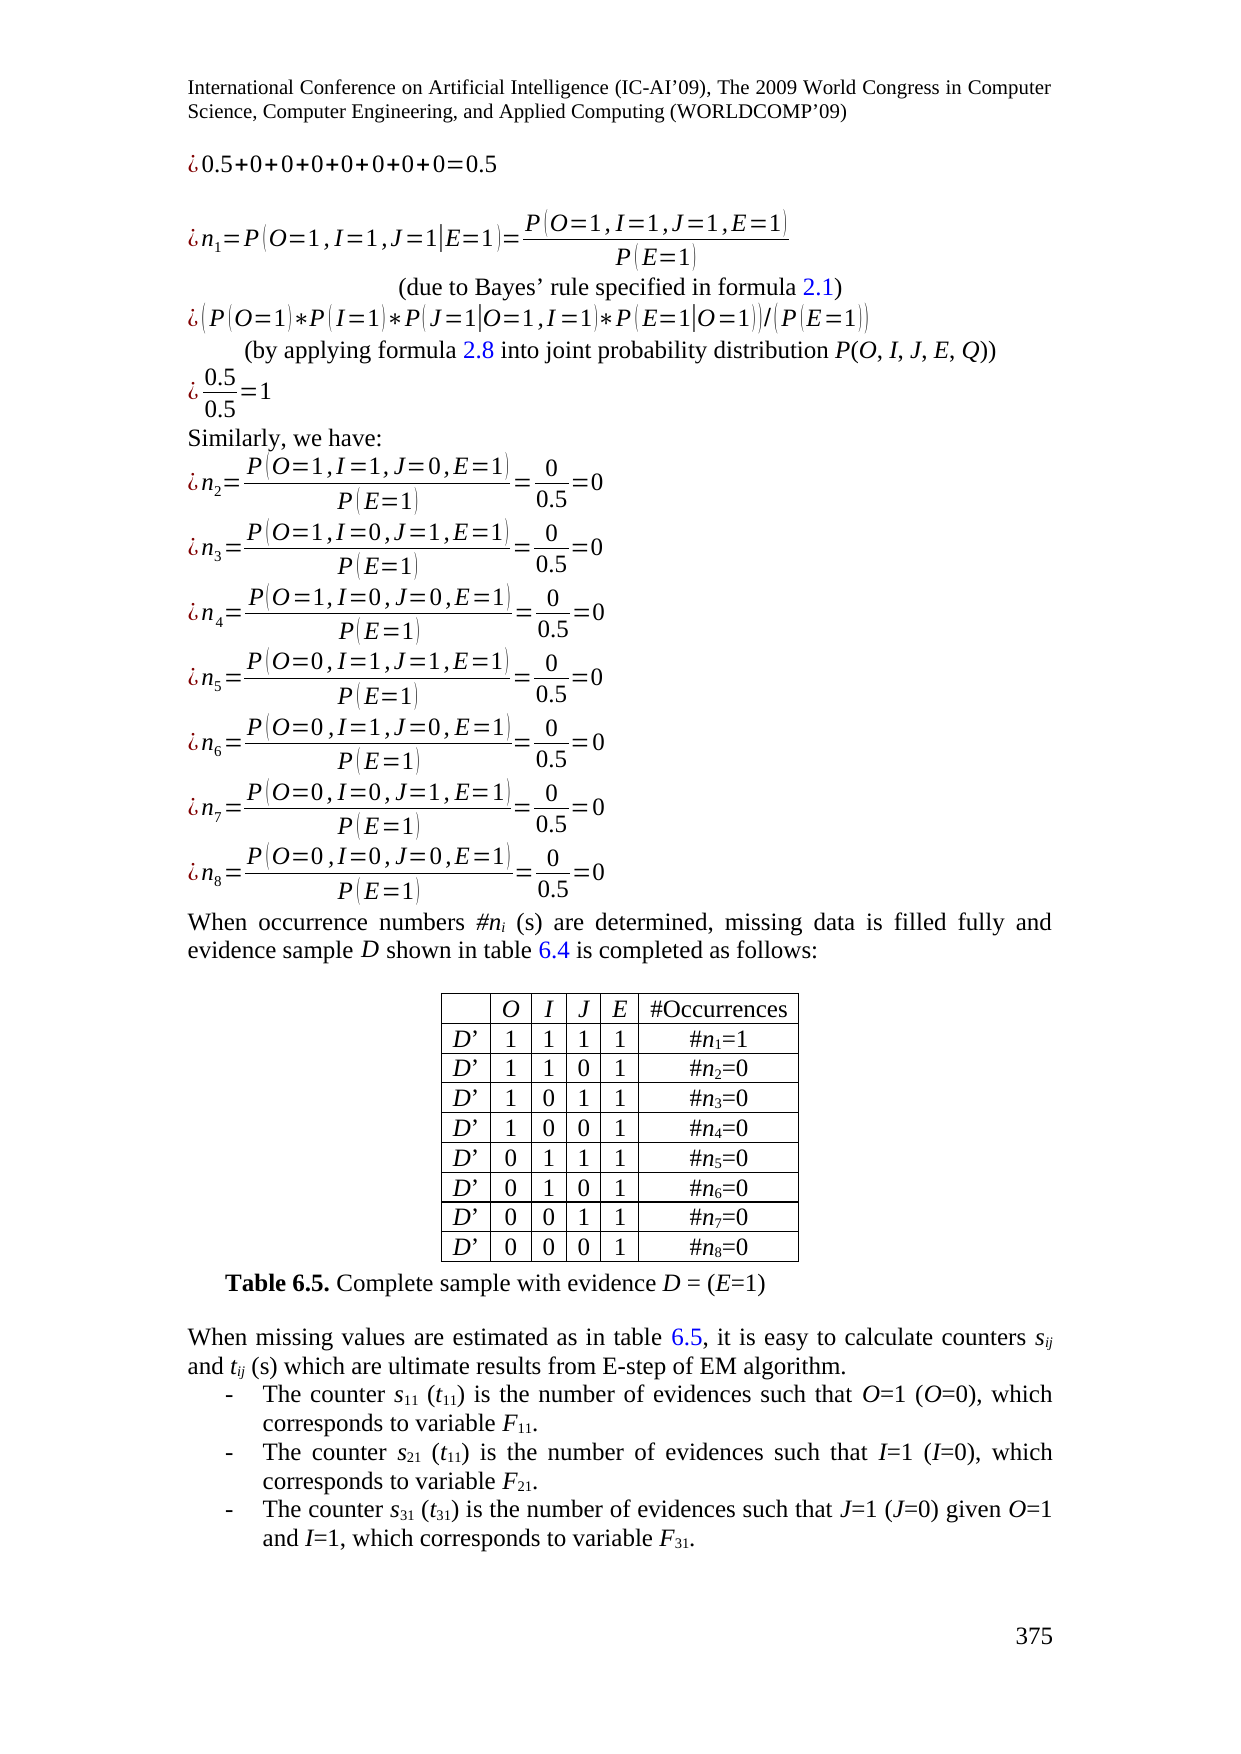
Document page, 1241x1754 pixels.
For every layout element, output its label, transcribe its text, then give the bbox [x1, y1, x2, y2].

table_cell D’ [442, 1083, 490, 1112]
table_cell 1 [491, 1083, 531, 1112]
text (due to Bayes’ rule specified in formula 2.1) [187, 272, 1053, 301]
table_cell 1 [601, 1173, 638, 1201]
table_cell D’ [442, 1232, 490, 1261]
table_cell 1 [601, 1083, 638, 1112]
table_cell 1 [532, 1173, 566, 1201]
table_cell #n3=0 [639, 1083, 798, 1112]
table_cell 0 [567, 1113, 600, 1142]
table_cell 1 [491, 1054, 531, 1082]
table_cell #n7=0 [639, 1203, 798, 1231]
table_header I [532, 994, 566, 1023]
table_header J [567, 994, 600, 1023]
table_cell 0 [491, 1203, 531, 1231]
table_cell #n8=0 [639, 1232, 798, 1261]
table_cell D’ [442, 1024, 490, 1052]
table_cell 0 [532, 1203, 566, 1231]
table_cell 1 [601, 1232, 638, 1261]
table_cell #n2=0 [639, 1054, 798, 1082]
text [187, 335, 1053, 364]
text When missing values are estimated as in table 6.5, it is easy to calculate counters sij and tij (s) which are ultimate results from E-step of EM algorithm. [187, 1322, 1053, 1379]
table_cell #n1=1 [639, 1024, 798, 1052]
table_header E [601, 994, 638, 1023]
table_cell 1 [601, 1024, 638, 1052]
table_cell 0 [567, 1232, 600, 1261]
table_cell 1 [601, 1203, 638, 1231]
table_header O [491, 994, 531, 1023]
table_cell 1 [567, 1203, 600, 1231]
table_cell #n5=0 [639, 1143, 798, 1172]
table_cell 0 [491, 1232, 531, 1261]
list The counter s21 (t11) is the number of evidences such that I=1 (I=0), which corresponds to variable F21. [225, 1437, 1053, 1494]
table_cell 1 [567, 1024, 600, 1052]
table_cell 0 [567, 1173, 600, 1201]
table_cell 1 [601, 1143, 638, 1172]
table_cell 0 [491, 1143, 531, 1172]
table_cell 0 [532, 1232, 566, 1261]
table_header #Occurrences [639, 994, 798, 1023]
table_cell D’ [442, 1173, 490, 1201]
table_cell D’ [442, 1143, 490, 1172]
table_cell 1 [532, 1143, 566, 1172]
table_cell 1 [601, 1113, 638, 1142]
table_cell 1 [491, 1113, 531, 1142]
subtitle Table 6.5. Complete sample with evidence D = (E=1) [225, 1268, 1053, 1297]
table_cell #n6=0 [639, 1173, 798, 1201]
table_cell 1 [601, 1054, 638, 1082]
text Similarly, we have: [187, 423, 1053, 452]
table_cell 0 [532, 1113, 566, 1142]
table_cell D’ [442, 1203, 490, 1231]
table_cell 0 [532, 1083, 566, 1112]
table_header [442, 994, 490, 1023]
table_cell #n4=0 [639, 1113, 798, 1142]
table_cell 1 [491, 1024, 531, 1052]
list The counter s31 (t31) is the number of evidences such that J=1 (J=0) given O=1 and I=1, which corresponds to variable F31. [225, 1494, 1053, 1552]
table_cell D’ [442, 1113, 490, 1142]
table_cell 1 [567, 1143, 600, 1172]
table_cell 1 [532, 1024, 566, 1052]
list The counter s11 (t11) is the number of evidences such that O=1 (O=0), which corresponds to variable F11. [225, 1379, 1053, 1437]
table_cell 1 [567, 1083, 600, 1112]
table_cell D’ [442, 1054, 490, 1082]
text When occurrence numbers #ni (s) are determined, missing data is filled fully and evidence sample shown in table 6.4 is completed as follows: [187, 907, 1053, 964]
table_cell 1 [532, 1054, 566, 1082]
table_cell 0 [491, 1173, 531, 1201]
table_cell 0 [567, 1054, 600, 1082]
